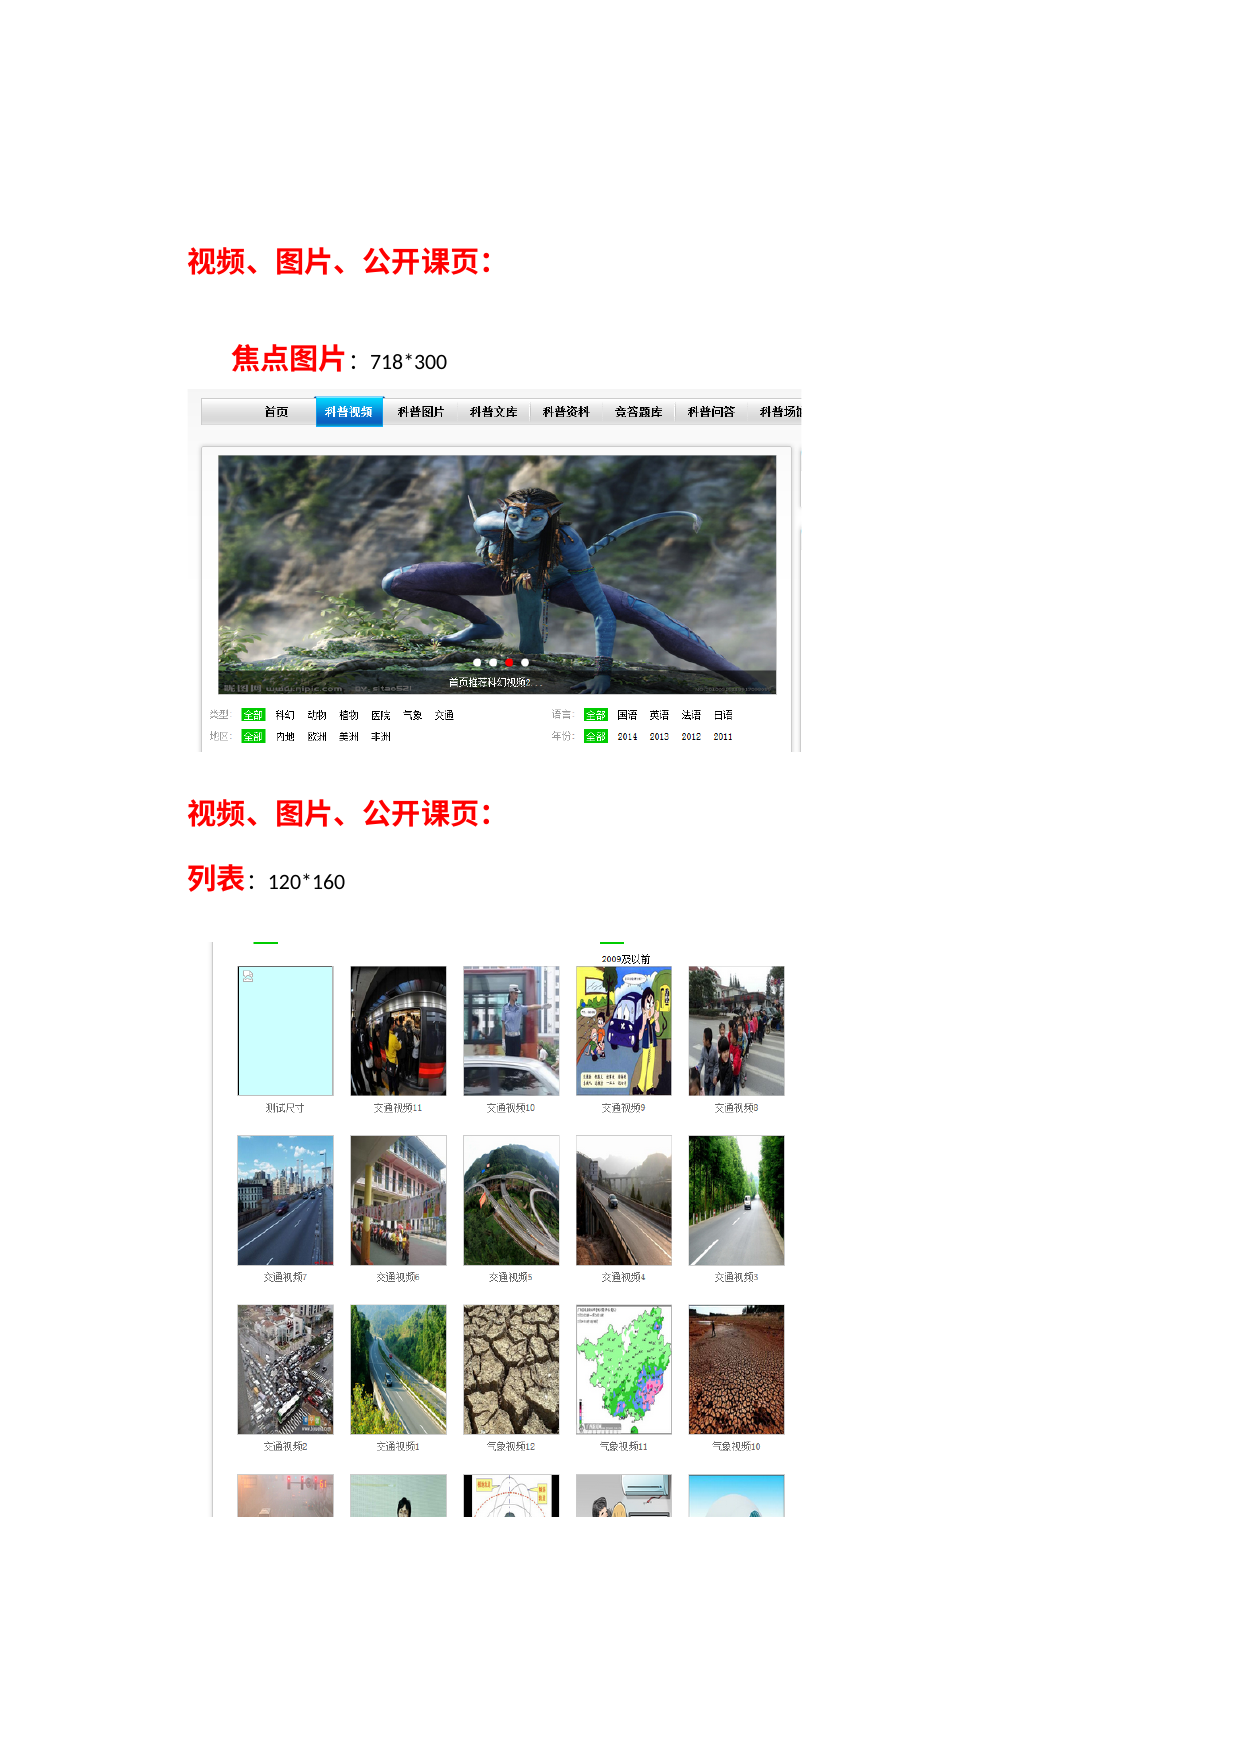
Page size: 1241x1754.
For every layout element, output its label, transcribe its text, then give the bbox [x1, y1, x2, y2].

text 列表：120*160 [187, 844, 1053, 909]
text 视频、图片、公开课页： [187, 779, 1053, 844]
text 视频、图片、公开课页： [187, 227, 1053, 292]
picture [187, 942, 804, 1517]
picture [187, 389, 802, 752]
text 焦点图片：718*300 [187, 324, 1053, 389]
